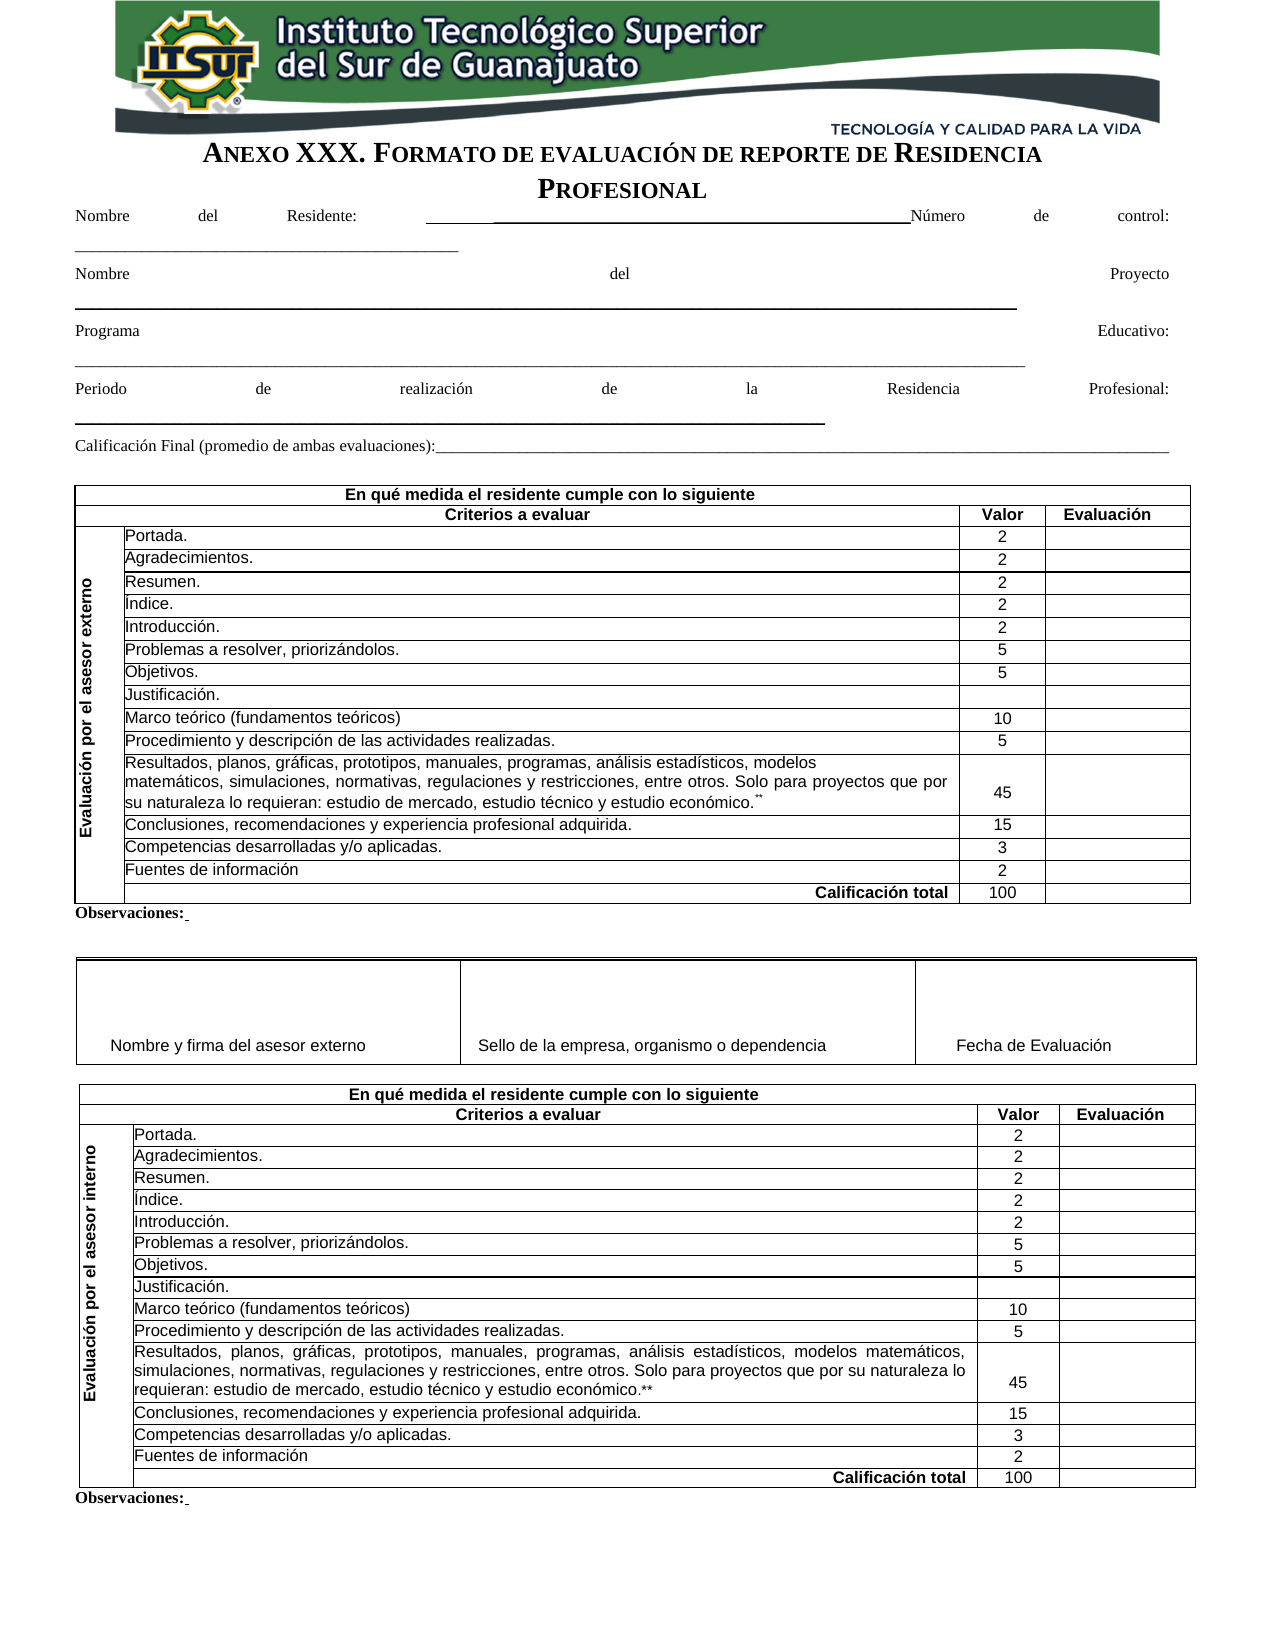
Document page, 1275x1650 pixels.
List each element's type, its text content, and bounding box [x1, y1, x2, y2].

table_cell 5 [978, 1321, 1059, 1342]
table_cell 5 [978, 1256, 1059, 1276]
table_cell Evaluación [1060, 1105, 1195, 1124]
table_cell [960, 686, 1045, 708]
table_cell 5 [960, 641, 1045, 662]
text Observaciones: [75, 904, 1200, 922]
text Nombre del Residente: __________________________________________________Número de control: ______________________________________________ [75, 206, 1169, 254]
table_cell [1060, 1447, 1195, 1467]
table_cell Resultados, planos, gráficas, prototipos, manuales, programas, análisis estadísticos, modelos matemáticos, simulaciones, normativas, regulaciones y restricciones, entre otros. Solo para proyectos que por su naturaleza lo requieran: estudio de mercado, estudio técnico y estudio económico.** [125, 755, 959, 815]
table_cell [1060, 1469, 1195, 1487]
table_cell 15 [960, 816, 1045, 837]
table_cell Criterios a evaluar [80, 1105, 977, 1124]
table_cell Objetivos. [125, 664, 959, 685]
table_cell 2 [960, 861, 1045, 883]
table_cell Problemas a resolver, priorizándolos. [125, 641, 959, 662]
table_cell 2 [960, 527, 1045, 549]
table_cell 100 [978, 1469, 1059, 1487]
table_cell [1060, 1425, 1195, 1446]
table_cell [1046, 861, 1190, 883]
table_cell Competencias desarrolladas y/o aplicadas. [134, 1425, 977, 1446]
table_cell Índice. [125, 595, 959, 617]
table_cell [1046, 595, 1190, 617]
table_cell [1046, 732, 1190, 753]
table_cell [1046, 618, 1190, 640]
table_cell Introducción. [125, 618, 959, 640]
table_cell Resultados, planos, gráficas, prototipos, manuales, programas, análisis estadísticos, modelos matemáticos, simulaciones, normativas, regulaciones y restricciones, entre otros. Solo para proyectos que por su naturaleza lo requieran: estudio de mercado, estudio técnico y estudio económico.** [134, 1343, 977, 1402]
table_cell 2 [978, 1147, 1059, 1167]
table_header Sello de la empresa, organismo o dependencia [461, 961, 915, 1064]
table_cell Criterios a evaluar [76, 506, 959, 526]
table_cell 3 [978, 1425, 1059, 1446]
table_cell Calificación total [134, 1469, 977, 1487]
table_cell Agradecimientos. [125, 550, 959, 571]
table_cell 2 [978, 1447, 1059, 1467]
table_cell Portada. [134, 1125, 977, 1146]
table_cell [1046, 755, 1190, 815]
table_cell 3 [960, 839, 1045, 860]
table_cell [1046, 709, 1190, 731]
table_cell Marco teórico (fundamentos teóricos) [125, 709, 959, 731]
table_cell [1060, 1169, 1195, 1189]
picture [115, 0, 1160, 136]
table_cell 5 [978, 1234, 1059, 1255]
table_cell [1060, 1321, 1195, 1342]
table_cell 2 [960, 595, 1045, 617]
text Nombre del Proyecto _________________________________________________________________________________________________________________ [75, 263, 1169, 311]
table_cell Calificación total [125, 884, 959, 903]
table_cell [1060, 1343, 1195, 1402]
table_cell [1046, 686, 1190, 708]
table_cell [1046, 816, 1190, 837]
table_cell [1060, 1278, 1195, 1298]
table_cell 5 [960, 732, 1045, 753]
table_cell [1060, 1125, 1195, 1146]
table_header Nombre y firma del asesor externo [77, 961, 460, 1064]
table_cell [1046, 641, 1190, 662]
table_cell [1046, 664, 1190, 685]
table_cell [1046, 884, 1190, 903]
table_cell [1060, 1147, 1195, 1167]
table_cell [978, 1278, 1059, 1298]
table_cell [1046, 527, 1190, 549]
table_cell Valor [960, 506, 1045, 526]
table_cell 10 [978, 1299, 1059, 1320]
table_cell [1060, 1212, 1195, 1233]
table_cell Problemas a resolver, priorizándolos. [134, 1234, 977, 1255]
table_cell 15 [978, 1403, 1059, 1424]
table_cell Conclusiones, recomendaciones y experiencia profesional adquirida. [134, 1403, 977, 1424]
table_cell 45 [978, 1343, 1059, 1402]
table_header Fecha de Evaluación [916, 961, 1196, 1064]
table_cell [1060, 1299, 1195, 1320]
table_cell [1060, 1403, 1195, 1424]
table_cell [1060, 1256, 1195, 1276]
table_cell [1060, 1190, 1195, 1211]
table_cell 2 [960, 618, 1045, 640]
table_cell [1060, 1234, 1195, 1255]
table_cell 2 [978, 1212, 1059, 1233]
table_cell 2 [960, 573, 1045, 594]
table_cell [1046, 550, 1190, 571]
table_cell Competencias desarrolladas y/o aplicadas. [125, 839, 959, 860]
text Periodo de realización de la Residencia Profesional: __________________________________________________________________________________________ [75, 378, 1169, 426]
text Calificación Final (promedio de ambas evaluaciones):________________________________________________________________________________________ [75, 436, 1169, 455]
table_cell Justificación. [125, 686, 959, 708]
table_cell Valor [978, 1105, 1059, 1124]
table_cell Evaluación por el asesor interno [80, 1125, 133, 1487]
table_cell Evaluación por el asesor externo [76, 527, 124, 903]
table_cell Introducción. [134, 1212, 977, 1233]
table_cell 5 [960, 664, 1045, 685]
table_cell Procedimiento y descripción de las actividades realizadas. [134, 1321, 977, 1342]
table_cell 2 [978, 1169, 1059, 1189]
table_header En qué medida el residente cumple con lo siguiente [80, 1085, 1195, 1104]
table_cell Fuentes de información [134, 1447, 977, 1467]
table_cell Objetivos. [134, 1256, 977, 1276]
table_cell Conclusiones, recomendaciones y experiencia profesional adquirida. [125, 816, 959, 837]
table_cell Portada. [125, 527, 959, 549]
table_cell Resumen. [125, 573, 959, 594]
table_cell 10 [960, 709, 1045, 731]
text Programa Educativo: __________________________________________________________________________________________________________________ [75, 321, 1169, 369]
table_cell [1046, 839, 1190, 860]
table_cell Justificación. [134, 1278, 977, 1298]
text ANEXO XXX. FORMATO DE EVALUACIÓN DE REPORTE DE RESIDENCIA PROFESIONAL [75, 136, 1169, 204]
table_cell Procedimiento y descripción de las actividades realizadas. [125, 732, 959, 753]
table_cell Fuentes de información [125, 861, 959, 883]
table_cell [1046, 573, 1190, 594]
table_cell Resumen. [134, 1169, 977, 1189]
table_cell 2 [960, 550, 1045, 571]
table_cell Evaluación [1046, 506, 1190, 526]
table_cell 2 [978, 1190, 1059, 1211]
table_cell 45 [960, 755, 1045, 815]
text Observaciones: [75, 1488, 1200, 1507]
table_header En qué medida el residente cumple con lo siguiente [76, 486, 1190, 505]
table_cell 2 [978, 1125, 1059, 1146]
table_cell Agradecimientos. [134, 1147, 977, 1167]
table_cell 100 [960, 884, 1045, 903]
table_cell Índice. [134, 1190, 977, 1211]
table_cell Marco teórico (fundamentos teóricos) [134, 1299, 977, 1320]
